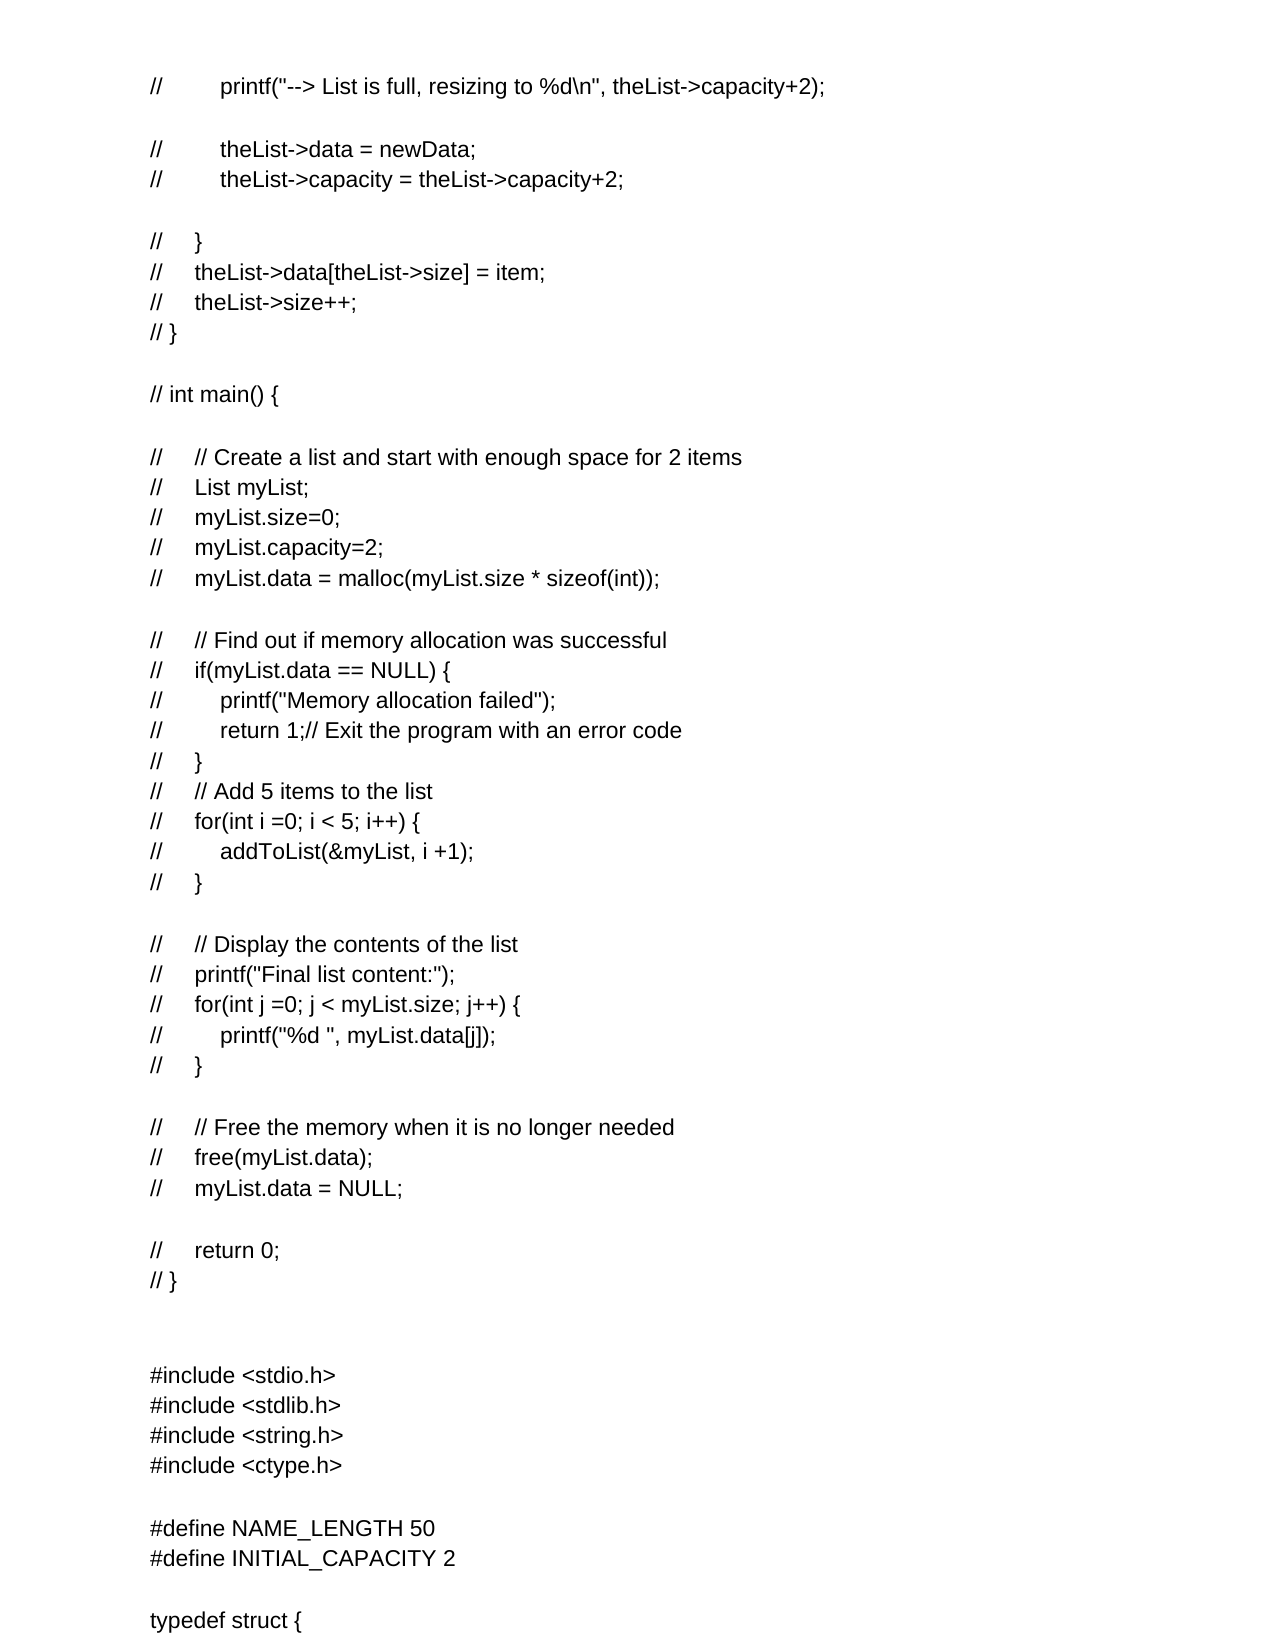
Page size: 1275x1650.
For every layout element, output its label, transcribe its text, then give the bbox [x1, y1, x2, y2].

text typedef struct { [150, 1607, 1125, 1634]
text // } [150, 319, 1125, 345]
text // int main() { [150, 381, 1125, 408]
text // // Add 5 items to the list [150, 778, 1125, 804]
text // myList.data = NULL; [150, 1174, 1125, 1201]
text // myList.data = malloc(myList.size * sizeof(int)); [150, 564, 1125, 591]
text // return 0; [150, 1237, 1125, 1263]
text // printf("Final list content:"); [150, 961, 1125, 987]
text #include <ctype.h> [150, 1452, 1125, 1479]
text // } [150, 228, 1125, 254]
text // if(myList.data == NULL) { [150, 657, 1125, 683]
text // addToList(&myList, i +1); [150, 838, 1125, 865]
text // theList->capacity = theList->capacity+2; [150, 166, 1125, 192]
text // } [150, 1052, 1125, 1078]
text #include <stdio.h> [150, 1362, 1125, 1388]
text // for(int i =0; i < 5; i++) { [150, 808, 1125, 834]
text // theList->data = newData; [150, 136, 1125, 162]
text // printf("%d ", myList.data[j]); [150, 1022, 1125, 1048]
text // // Create a list and start with enough space for 2 items [150, 444, 1125, 470]
text // myList.capacity=2; [150, 534, 1125, 561]
text // // Free the memory when it is no longer needed [150, 1114, 1125, 1141]
text // } [150, 868, 1125, 895]
text // free(myList.data); [150, 1144, 1125, 1171]
text #define INITIAL_CAPACITY 2 [150, 1545, 1125, 1571]
text // printf("--> List is full, resizing to %d\n", theList->capacity+2); [150, 73, 1125, 99]
text #define NAME_LENGTH 50 [150, 1515, 1125, 1541]
text // return 1;// Exit the program with an error code [150, 717, 1125, 744]
text // for(int j =0; j < myList.size; j++) { [150, 991, 1125, 1018]
text // } [150, 1267, 1125, 1293]
text // // Find out if memory allocation was successful [150, 627, 1125, 653]
text // // Display the contents of the list [150, 931, 1125, 957]
text // List myList; [150, 474, 1125, 500]
text #include <stdlib.h> [150, 1392, 1125, 1418]
text // printf("Memory allocation failed"); [150, 687, 1125, 714]
text // } [150, 748, 1125, 774]
text #include <string.h> [150, 1422, 1125, 1448]
text // myList.size=0; [150, 504, 1125, 530]
text // theList->size++; [150, 289, 1125, 315]
text // theList->data[theList->size] = item; [150, 258, 1125, 285]
